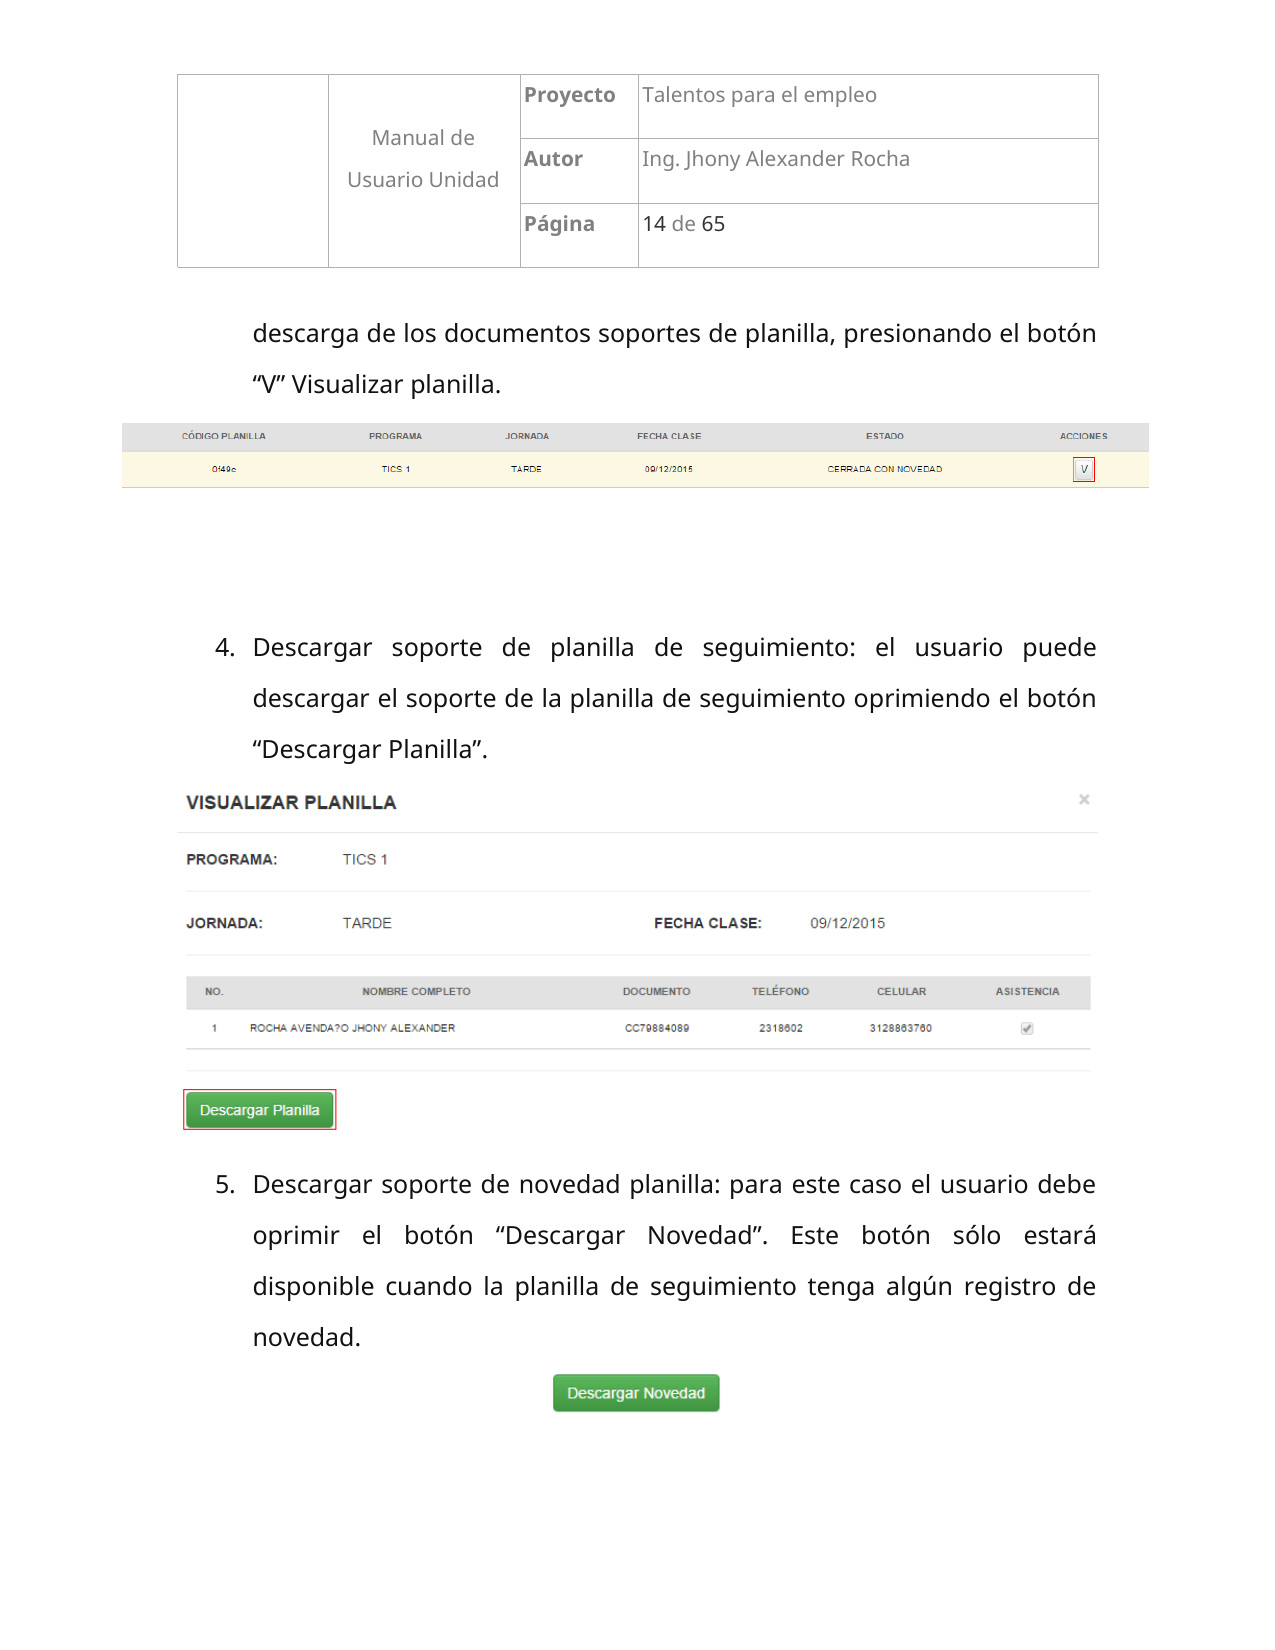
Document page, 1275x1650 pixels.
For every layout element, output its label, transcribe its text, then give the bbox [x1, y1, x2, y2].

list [215, 316, 1098, 401]
picture [120, 417, 1155, 494]
picture [550, 1370, 725, 1416]
picture [177, 782, 1098, 1133]
list Descargar soporte de planilla de seguimiento: el usuario puede descargar el soporte de la planilla de seguimiento oprimiendo el botón “Descargar Planilla”. [215, 629, 1098, 765]
list Descargar soporte de novedad planilla: para este caso el usuario debe oprimir el botón “Descargar Novedad”. Este botón sólo estará disponible cuando la planilla de seguimiento tenga algún registro de novedad. [215, 1133, 1098, 1353]
